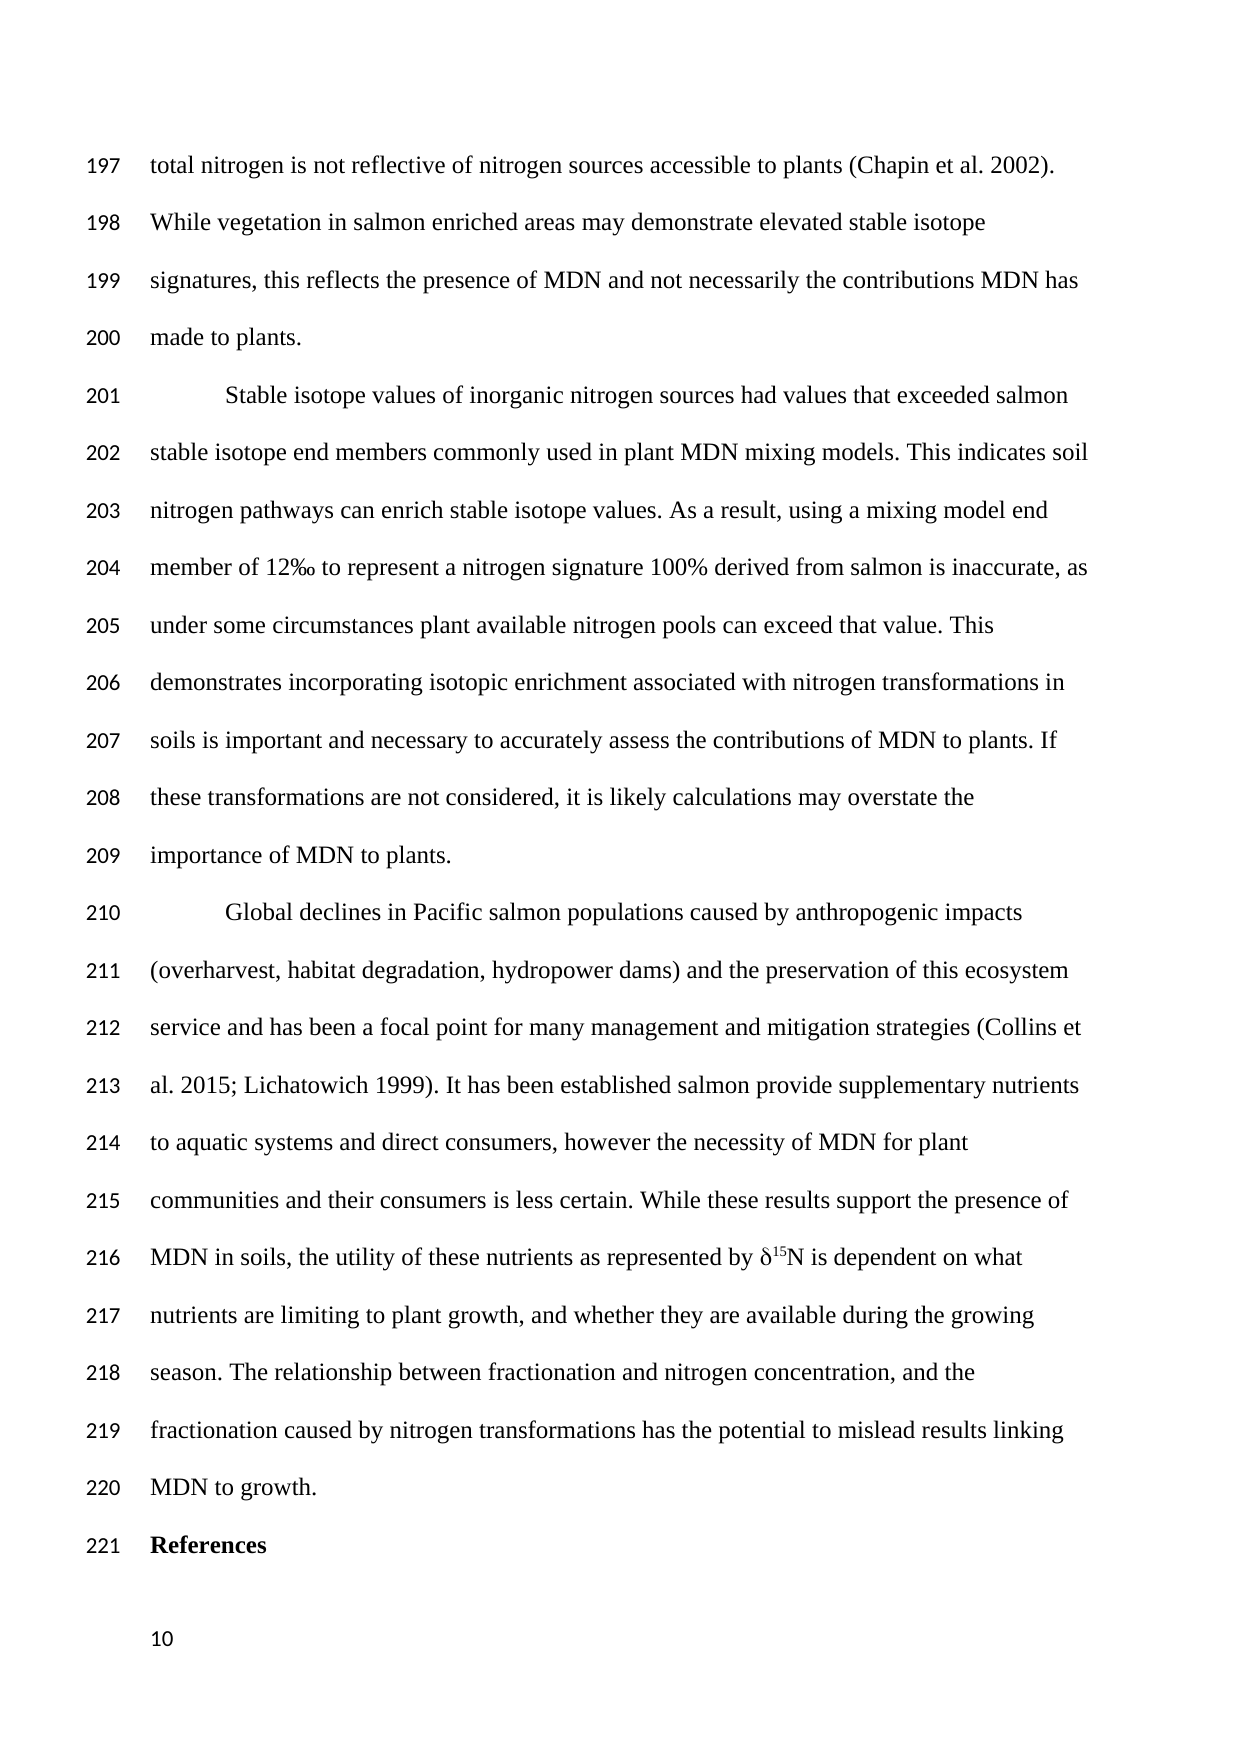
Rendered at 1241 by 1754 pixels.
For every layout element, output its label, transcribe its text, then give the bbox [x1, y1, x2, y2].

text Global declines in Pacific salmon populations caused by anthropogenic impacts (overharvest, habitat degradation, hydropower dams) and the preservation of this ecosystem service and has been a focal point for many management and mitigation strategies (Collins et al. 2015; Lichatowich 1999). It has been established salmon provide supplementary nutrients to aquatic systems and direct consumers, however the necessity of MDN for plant communities and their consumers is less certain. While these results support the presence of MDN in soils, the utility of these nutrients as represented by 15N is dependent on what nutrients are limiting to plant growth, and whether they are available during the growing season. The relationship between fractionation and nitrogen concentration, and the fractionation caused by nitrogen transformations has the potential to mislead results linking MDN to growth. [150, 897, 1090, 1501]
text References [150, 1530, 1090, 1559]
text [150, 150, 1090, 351]
text Stable isotope values of inorganic nitrogen sources had values that exceeded salmon stable isotope end members commonly used in plant MDN mixing models. This indicates soil nitrogen pathways can enrich stable isotope values. As a result, using a mixing model end member of 12‰ to represent a nitrogen signature 100% derived from salmon is inaccurate, as under some circumstances plant available nitrogen pools can exceed that value. This demonstrates incorporating isotopic enrichment associated with nitrogen transformations in soils is important and necessary to accurately assess the contributions of MDN to plants. If these transformations are not considered, it is likely calculations may overstate the importance of MDN to plants. [150, 380, 1090, 869]
